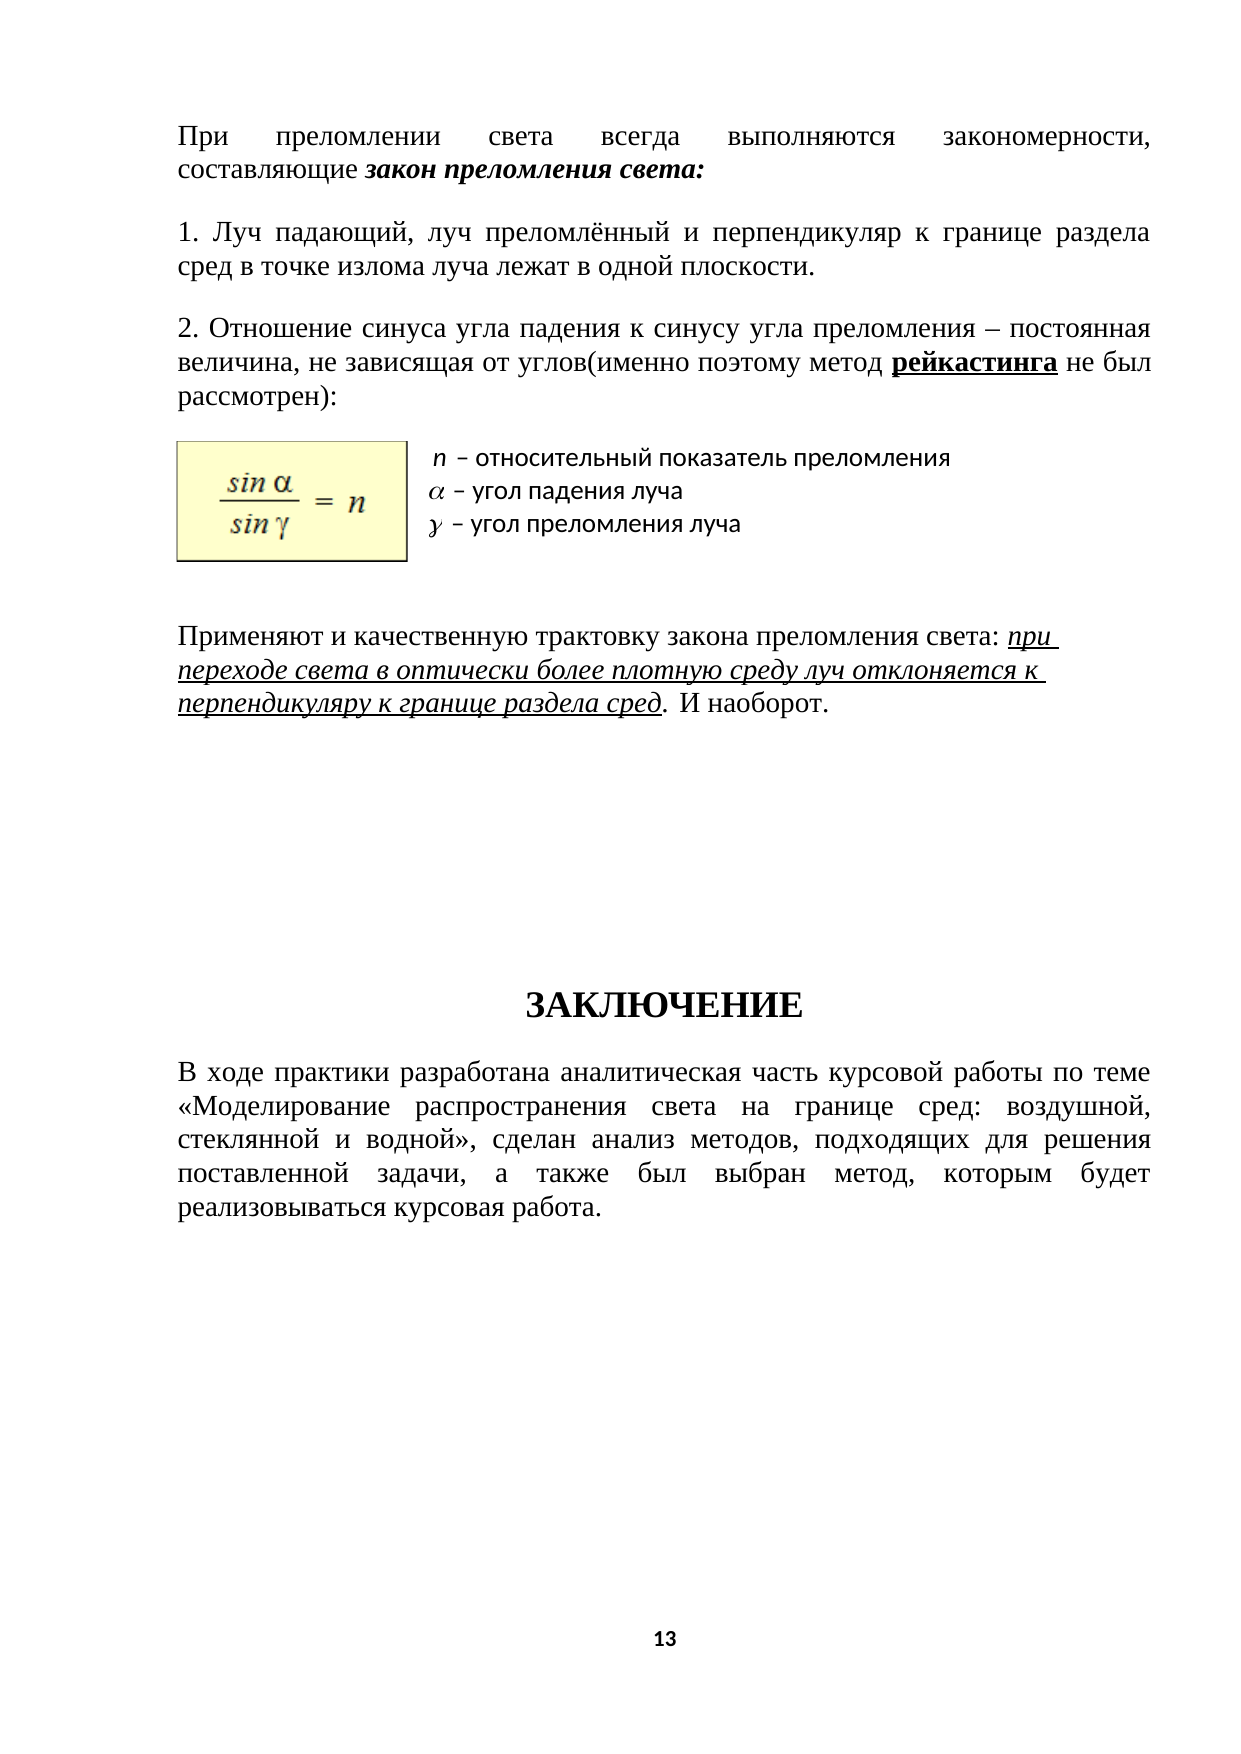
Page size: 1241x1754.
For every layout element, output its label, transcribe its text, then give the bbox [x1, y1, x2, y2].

text 2. Отношение синуса угла падения к синусу угла преломления – постоянная величина, не зависящая от углов(именно поэтому метод рейкастинга не был рассмотрен): [177, 311, 1152, 411]
text При преломлении света всегда выполняются закономерности, составляющие закон преломления света: [177, 118, 1152, 185]
text 1. Луч падающий, луч преломлённый и перпендикуляр к границе раздела сред в точке излома луча лежат в одной плоскости. [177, 214, 1152, 281]
text В ходе практики разработана аналитическая часть курсовой работы по теме «Моделирование распространения света на границе сред: воздушной, стеклянной и водной», сделан анализ методов, подходящих для решения поставленной задачи, а также был выбран метод, которым будет реализовываться курсовая работа. [177, 1054, 1152, 1222]
text n – относительный показатель преломления  – угол падения луча  – угол преломления луча [177, 440, 1152, 539]
subtitle ЗАКЛЮЧЕНИЕ [177, 982, 1152, 1025]
text Применяют и качественную трактовку закона преломления света: при переходе света в оптически более плотную среду луч отклоняется к перпендикуляру к границе раздела сред. И наоборот. [829, 618, 1152, 719]
picture [176, 441, 408, 562]
